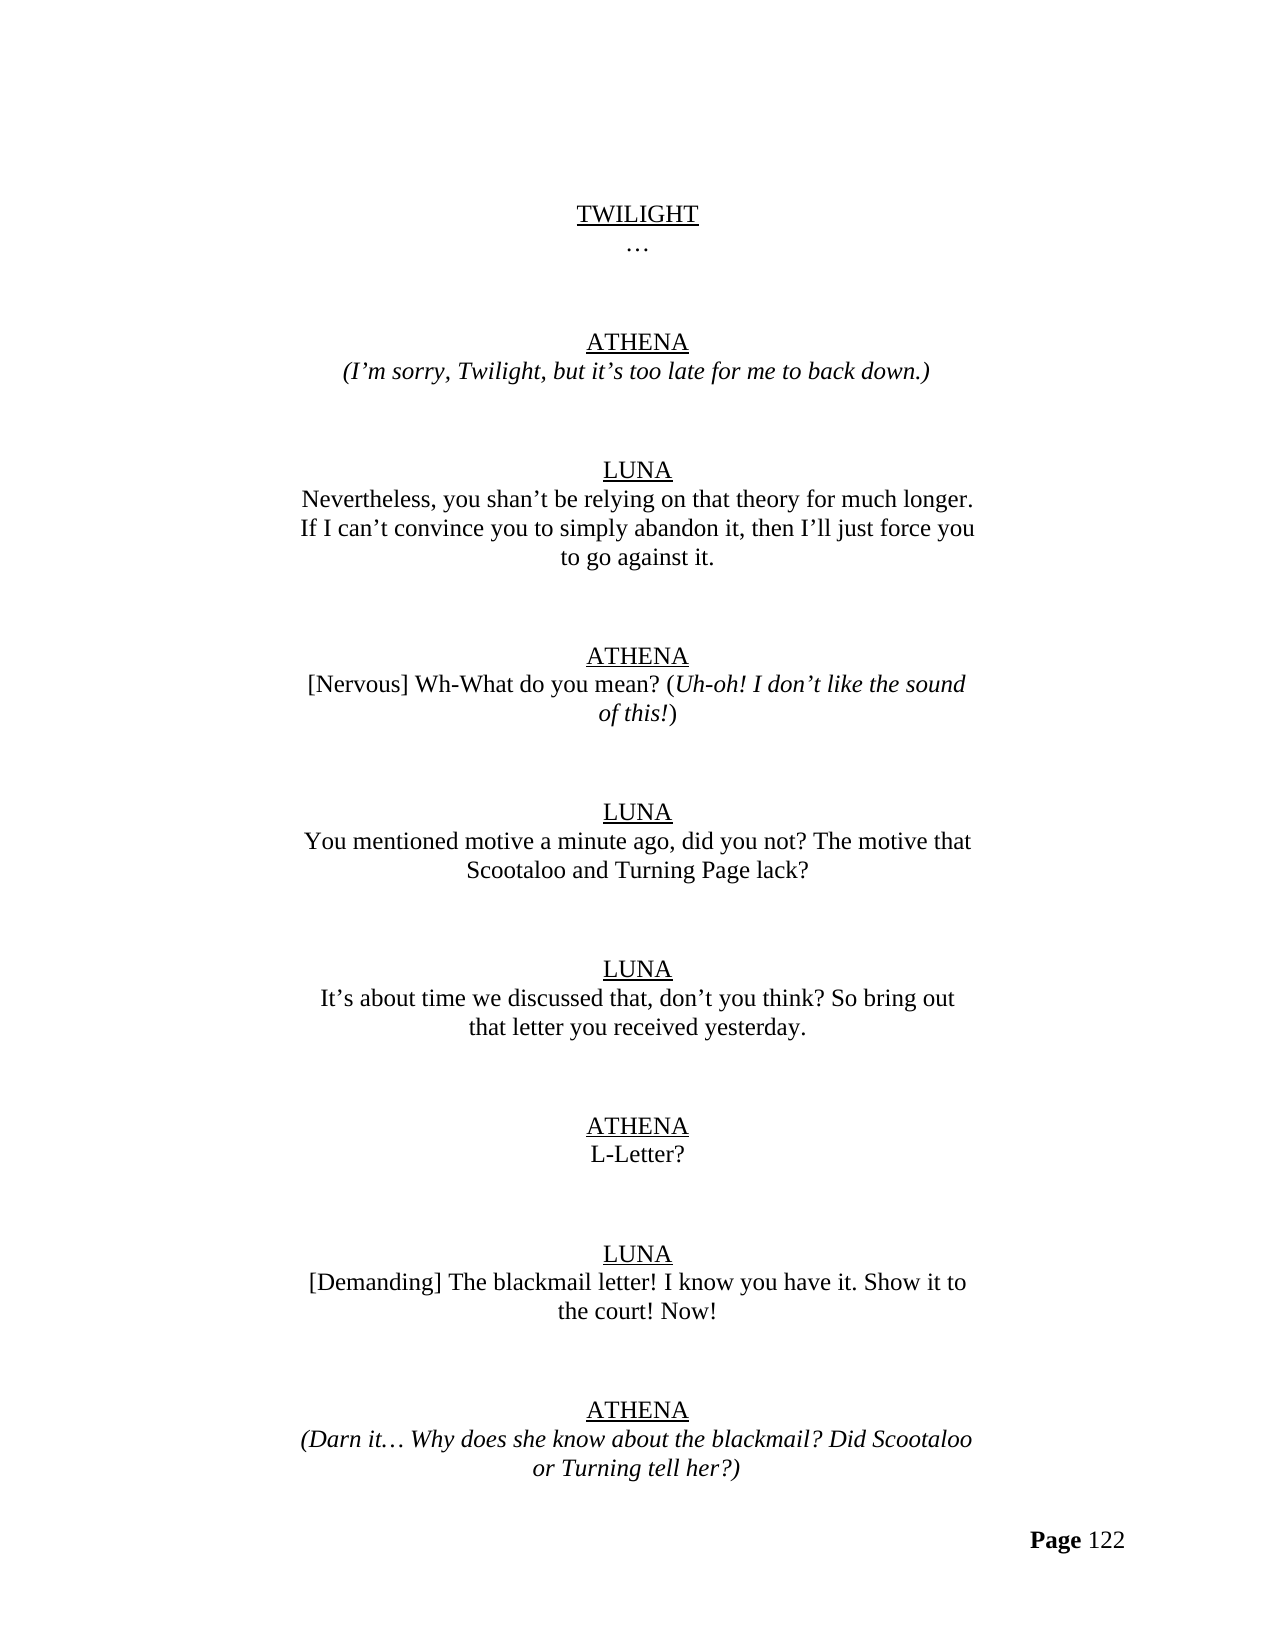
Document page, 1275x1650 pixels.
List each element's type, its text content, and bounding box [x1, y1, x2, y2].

text TWILIGHT … [300, 199, 975, 257]
text LUNA You mentioned motive a minute ago, did you not? The motive that Scootaloo and Turning Page lack? [300, 797, 975, 884]
text LUNA It’s about time we discussed that, don’t you think? So bring out that letter you received yesterday. [300, 954, 975, 1040]
text LUNA [Demanding] The blackmail letter! I know you have it. Show it to the court! Now! [300, 1239, 975, 1325]
text LUNA Nevertheless, you shan’t be relying on that theory for much longer. If I can’t convince you to simply abandon it, then I’ll just force you to go against it. [300, 455, 975, 570]
text ATHENA L-Letter? [300, 1111, 975, 1168]
text ATHENA [Nervous] Wh-What do you mean? (Uh-oh! I don’t like the sound of this!) [300, 641, 975, 727]
text ATHENA (Darn it… Why does she know about the blackmail? Did Scootaloo or Turning tell her?) [300, 1395, 975, 1482]
text ATHENA (I’m sorry, Twilight, but it’s too late for me to back down.) [300, 327, 975, 385]
